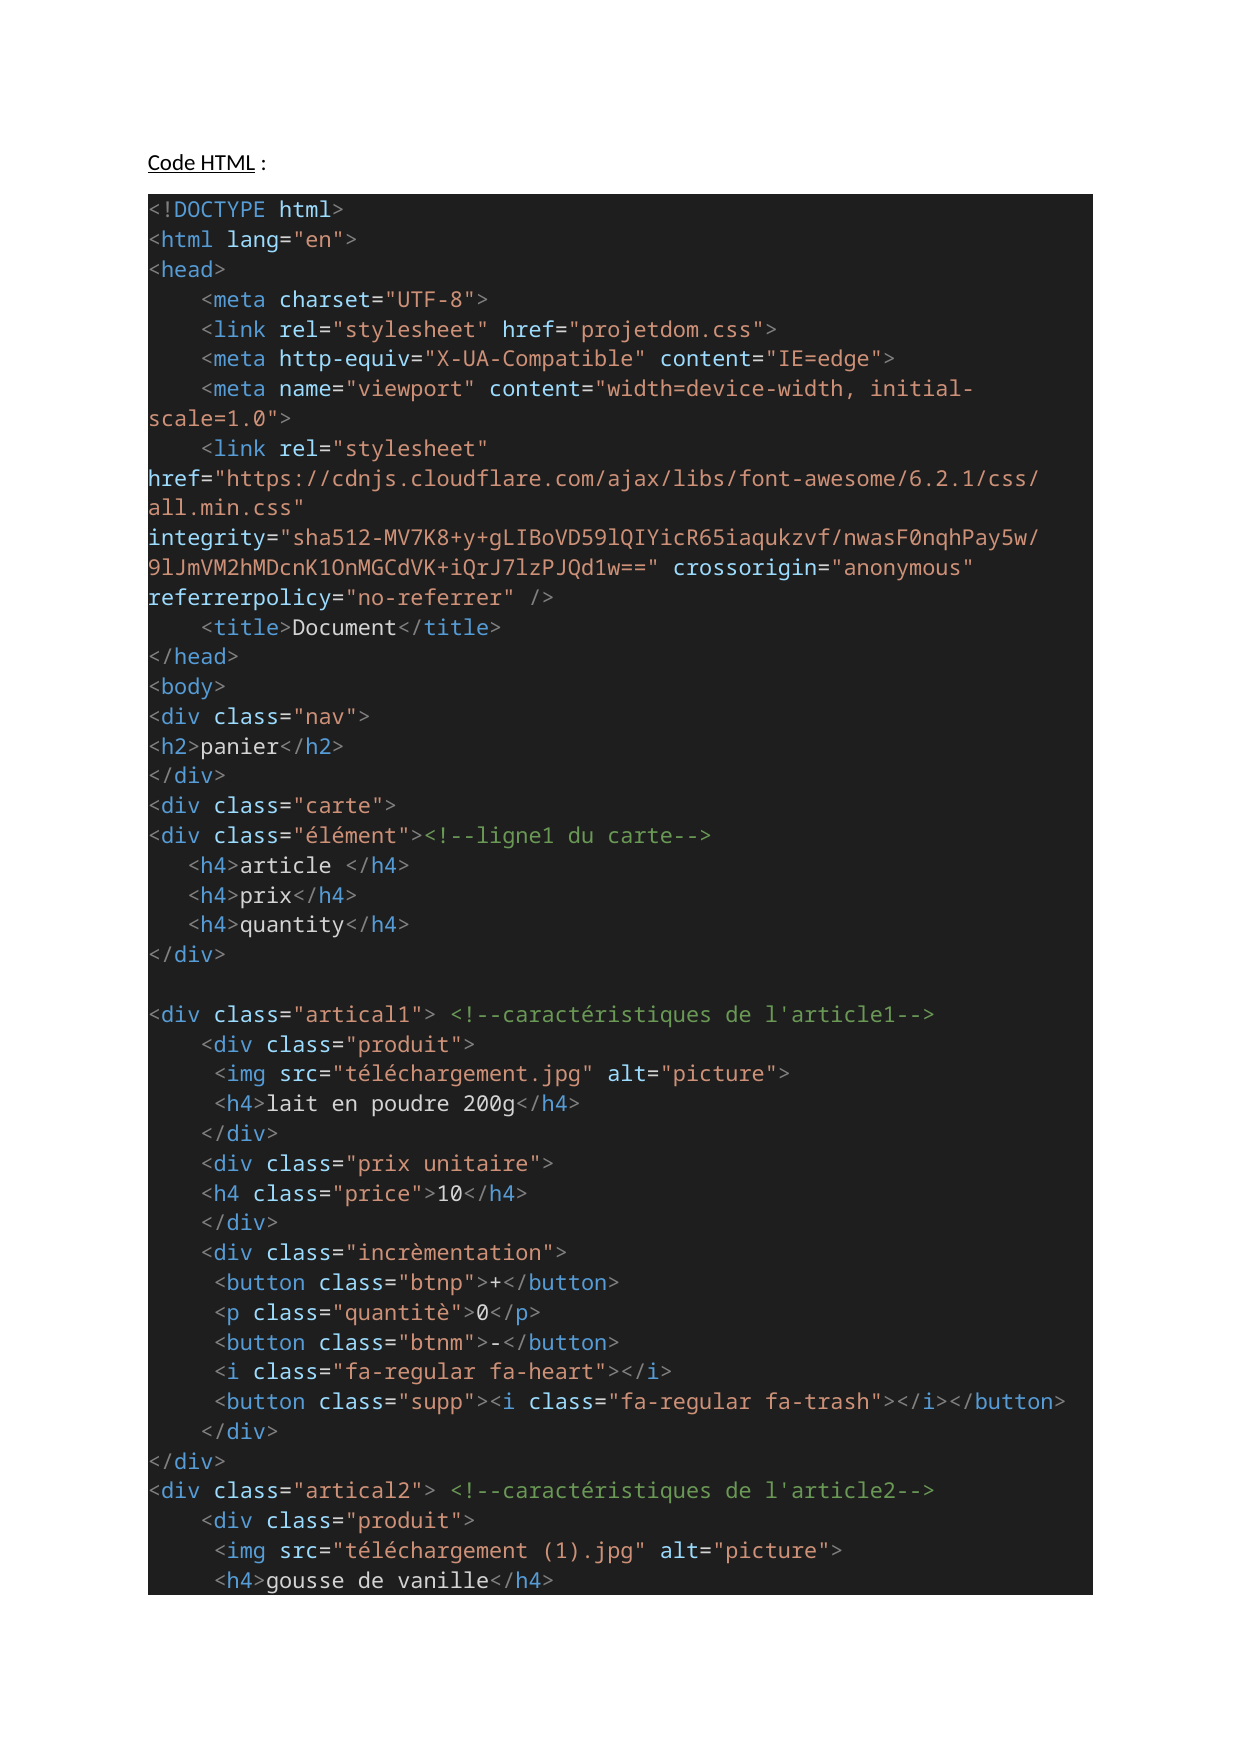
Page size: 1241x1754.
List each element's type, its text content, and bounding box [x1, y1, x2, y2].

text </div> [148, 1446, 1093, 1476]
text <link rel="stylesheet" href="https://cdnjs.cloudflare.com/ajax/libs/font-awesome/6.2.1/css/all.min.css" integrity="sha512-MV7K8+y+gLIBoVD59lQIYicR65iaqukzvf/nwasF0nqhPay5w/9lJmVM2hMDcnK1OnMGCdVK+iQrJ7lzPJQd1w==" crossorigin="anonymous" referrerpolicy="no-referrer" /> [148, 433, 1093, 612]
text <meta http-equiv="X-UA-Compatible" content="IE=edge"> [148, 343, 1093, 373]
text </div> [148, 761, 1093, 790]
text <html lang="en"> [148, 224, 1093, 254]
text <div class="artical1"> <!--caractéristiques de l'article1--> [148, 999, 1093, 1029]
text <h2>panier</h2> [148, 731, 1093, 761]
text <img src="téléchargement.jpg" alt="picture"> [148, 1058, 1093, 1088]
text <p class="quantitè">0</p> [148, 1297, 1093, 1327]
text <div class="produit"> [148, 1029, 1093, 1058]
text <h4>lait en poudre 200g</h4> [148, 1088, 1093, 1118]
text <link rel="stylesheet" href="projetdom.css"> [148, 314, 1093, 343]
text Code HTML : [148, 148, 1093, 176]
text <div class="nav"> [148, 701, 1093, 731]
text <button class="btnp">+</button> [148, 1267, 1093, 1297]
text <!DOCTYPE html> [148, 194, 1093, 224]
text <button class="btnm">-</button> [148, 1327, 1093, 1356]
text <div class="artical2"> <!--caractéristiques de l'article2--> [148, 1476, 1093, 1505]
text </head> [148, 641, 1093, 671]
text <body> [148, 671, 1093, 701]
text <i class="fa-regular fa-heart"></i> [148, 1356, 1093, 1386]
text <div class="prix unitaire"> [148, 1148, 1093, 1178]
text <h4>quantity</h4> [148, 909, 1093, 939]
text <h4>article </h4> [148, 850, 1093, 880]
text <h4>prix</h4> [148, 880, 1093, 909]
text <meta charset="UTF-8"> [148, 284, 1093, 314]
text <h4 class="price">10</h4> [148, 1178, 1093, 1207]
text <div class="incrèmentation"> [148, 1237, 1093, 1267]
text <div class="produit"> [148, 1505, 1093, 1535]
text </div> [148, 1207, 1093, 1237]
text <meta name="viewport" content="width=device-width, initial-scale=1.0"> [148, 373, 1093, 433]
text <button class="supp"><i class="fa-regular fa-trash"></i></button> [148, 1386, 1093, 1416]
text <title>Document</title> [148, 612, 1093, 641]
text <img src="téléchargement (1).jpg" alt="picture"> [148, 1535, 1093, 1565]
text </div> [148, 1416, 1093, 1446]
text <div class="carte"> [148, 790, 1093, 820]
text <head> [148, 254, 1093, 284]
text </div> [148, 939, 1093, 969]
text <h4>gousse de vanille</h4> [148, 1565, 1093, 1595]
text </div> [148, 1118, 1093, 1148]
text <div class="élément"><!--ligne1 du carte--> [148, 820, 1093, 850]
